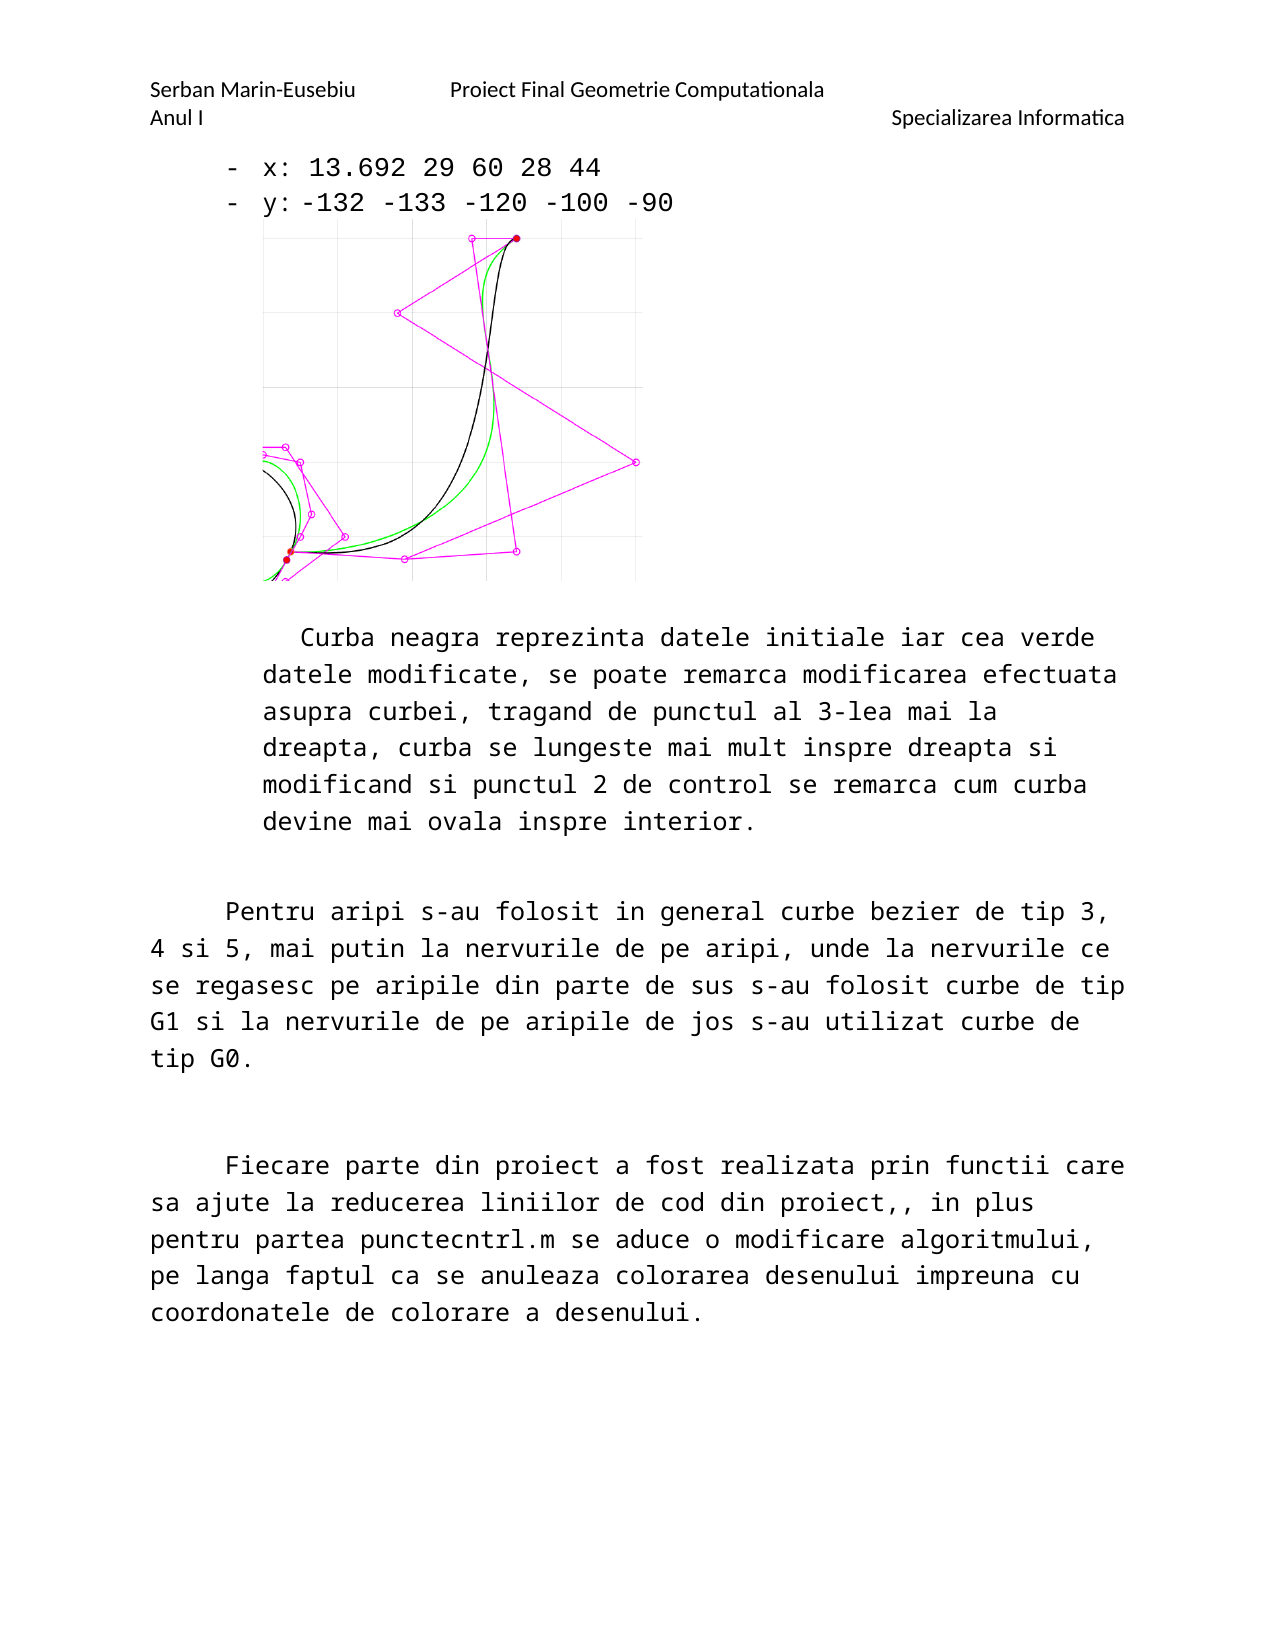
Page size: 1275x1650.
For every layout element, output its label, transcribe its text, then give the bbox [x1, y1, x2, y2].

text Pentru aripi s-au folosit in general curbe bezier de tip 3, 4 si 5, mai putin la nervurile de pe aripi, unde la nervurile ce se regasesc pe aripile din parte de sus s-au folosit curbe de tip G1 si la nervurile de pe aripile de jos s-au utilizat curbe de tip G0. [150, 894, 1125, 1075]
list x: 13.692 29 60 28 44 [225, 150, 1125, 185]
picture [262, 219, 643, 581]
list Curba neagra reprezinta datele initiale iar cea verde datele modificate, se poate remarca modificarea efectuata asupra curbei, tragand de punctul al 3-lea mai la dreapta, curba se lungeste mai mult inspre dreapta si modificand si punctul 2 de control se remarca cum curba devine mai ovala inspre interior. [262, 620, 1125, 838]
text Fiecare parte din proiect a fost realizata prin functii care sa ajute la reducerea liniilor de cod din proiect,, in plus pentru partea punctecntrl.m se aduce o modificare algoritmului, pe langa faptul ca se anuleaza colorarea desenului impreuna cu coordonatele de colorare a desenului. [150, 1148, 1125, 1329]
list y: -132 -133 -120 -100 -90 [225, 185, 1125, 220]
